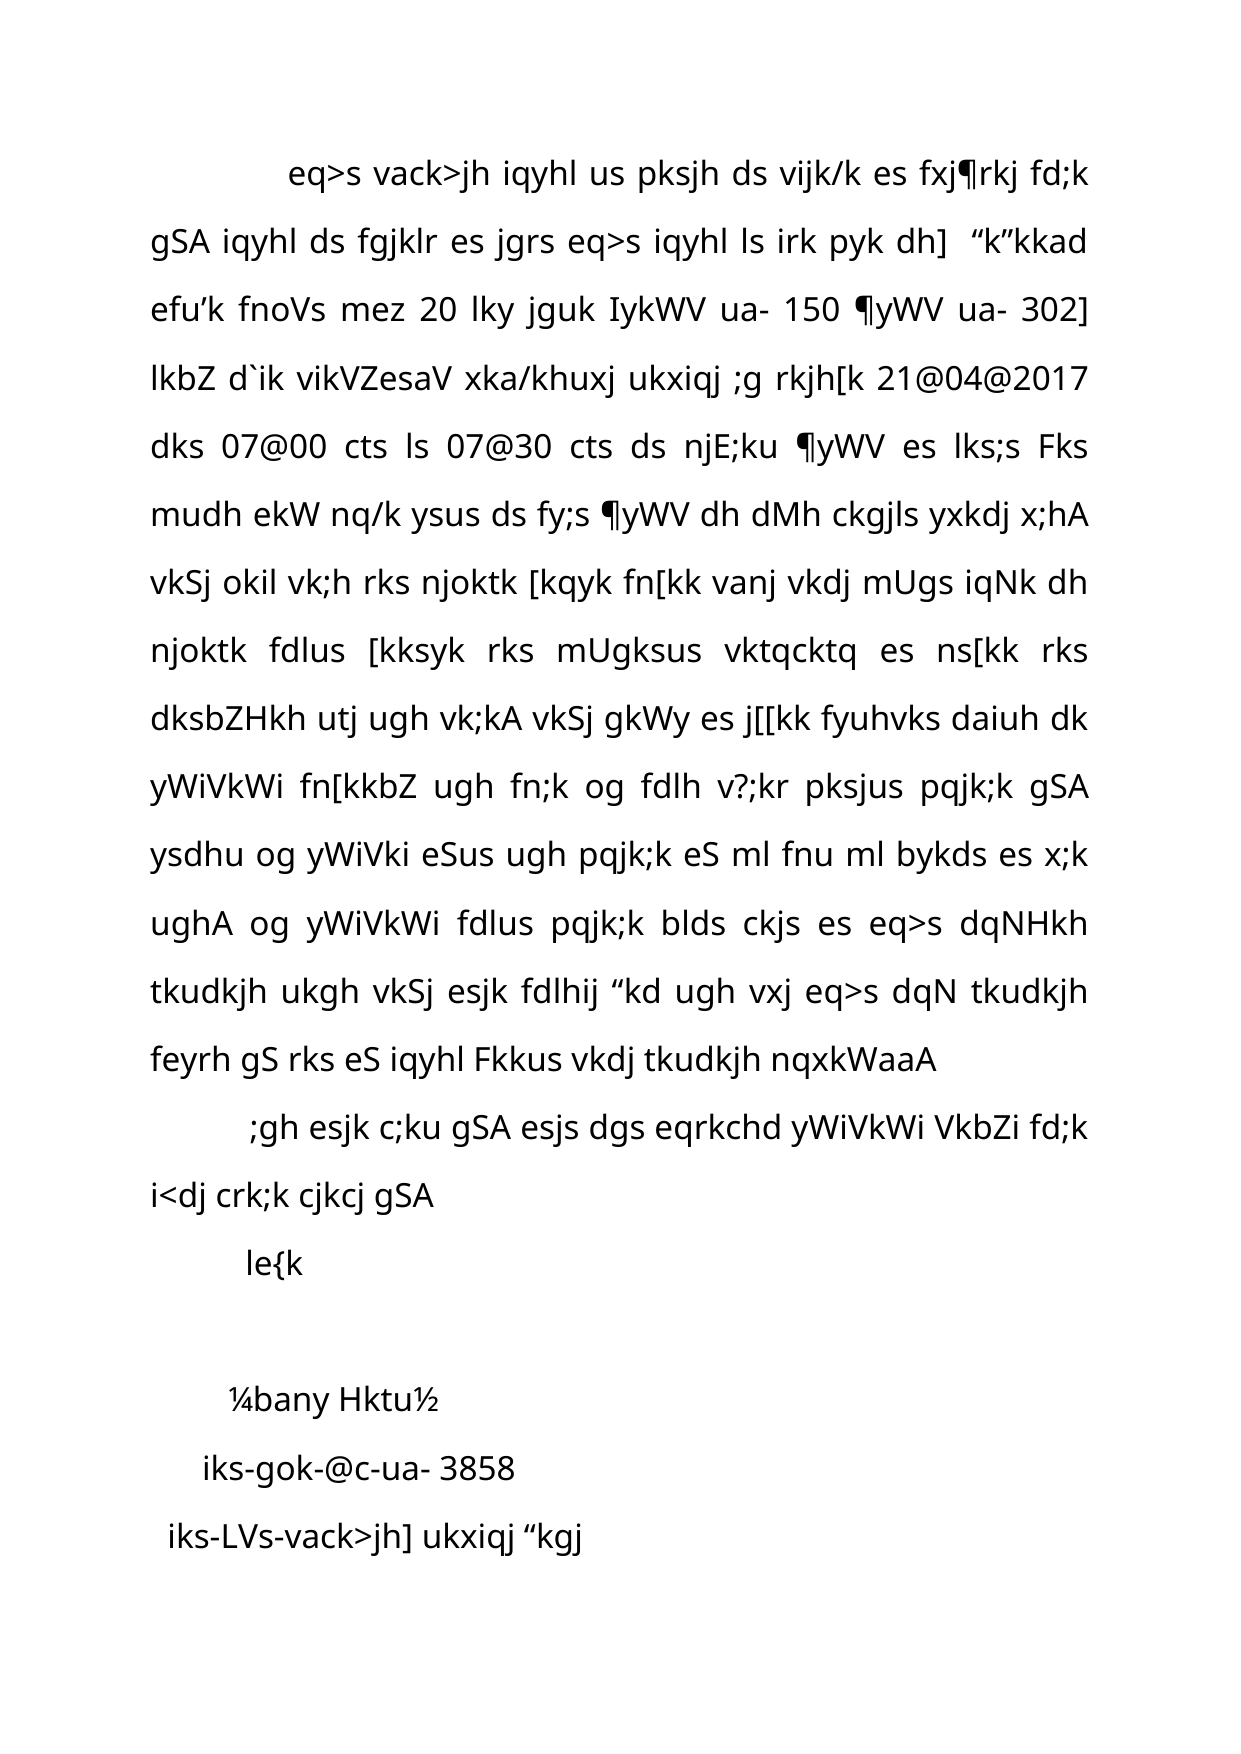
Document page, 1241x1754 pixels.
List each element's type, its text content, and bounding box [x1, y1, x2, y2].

text iks-gok-@c-ua- 3858 [150, 1444, 1090, 1490]
text ¼bany Hktu½ [150, 1376, 1090, 1422]
text eq>s vack>jh iqyhl us pksjh ds vijk/k es fxj¶rkj fd;k gSA iqyhl ds fgjklr es jgrs eq>s iqyhl ls irk pyk dh] “k”kkad efu’k fnoVs mez 20 lky jguk IykWV ua- 150 ¶yWV ua- 302] lkbZ d`ik vikVZesaV xka/khuxj ukxiqj ;g rkjh[k 21@04@2017 dks 07@00 cts ls 07@30 cts ds njE;ku ¶yWV es lks;s Fks mudh ekW nq/k ysus ds fy;s ¶yWV dh dMh ckgjls yxkdj x;hA vkSj okil vk;h rks njoktk [kqyk fn[kk vanj vkdj mUgs iqNk dh njoktk fdlus [kksyk rks mUgksus vktqcktq es ns[kk rks dksbZHkh utj ugh vk;kA vkSj gkWy es j[[kk fyuhvks daiuh dk yWiVkWi fn[kkbZ ugh fn;k og fdlh v?;kr pksjus pqjk;k gSA ysdhu og yWiVki eSus ugh pqjk;k eS ml fnu ml bykds es x;k ughA og yWiVkWi fdlus pqjk;k blds ckjs es eq>s dqNHkh tkudkjh ukgh vkSj esjk fdlhij “kd ugh vxj eq>s dqN tkudkjh feyrh gS rks eS iqyhl Fkkus vkdj tkudkjh nqxkWaaA [150, 150, 1090, 1081]
text iks-LVs-vack>jh] ukxiqj “kgj [150, 1512, 1090, 1558]
text le{k [150, 1240, 1090, 1285]
text ;gh esjk c;ku gSA esjs dgs eqrkchd yWiVkWi VkbZi fd;k i<dj crk;k cjkcj gSA [150, 1104, 1090, 1217]
